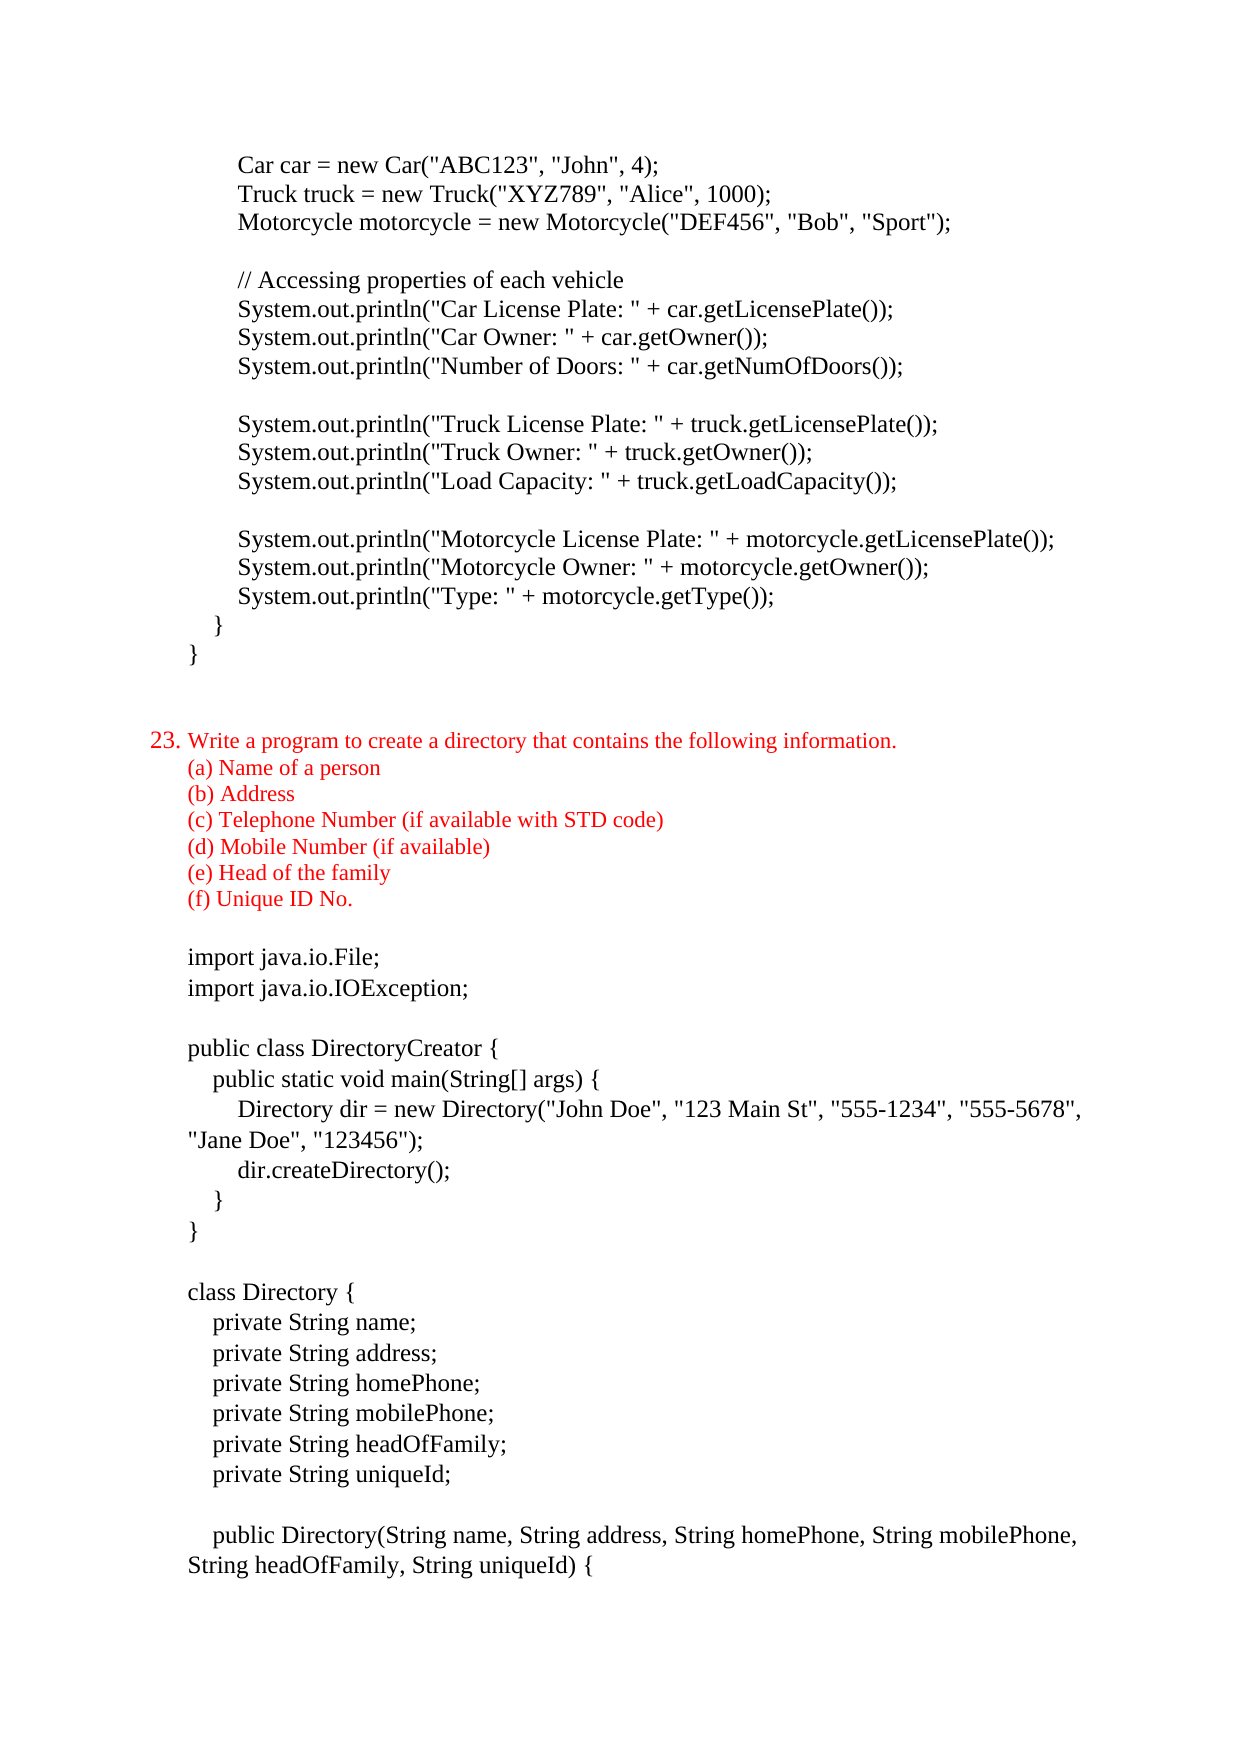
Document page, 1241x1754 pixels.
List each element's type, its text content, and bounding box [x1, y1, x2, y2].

list private String mobilePhone; [187, 1398, 1090, 1427]
list } [187, 1216, 1090, 1245]
text System.out.println("Load Capacity: " + truck.getLoadCapacity()); [187, 466, 1090, 495]
text Truck truck = new Truck("XYZ789", "Alice", 1000); [187, 179, 1090, 207]
text System.out.println("Number of Doors: " + car.getNumOfDoors()); [187, 351, 1090, 380]
list import java.io.IOException; [187, 973, 1090, 1001]
text } [187, 639, 1090, 667]
list private String homePhone; [187, 1368, 1090, 1397]
text System.out.println("Truck Owner: " + truck.getOwner()); [187, 437, 1090, 466]
text System.out.println("Type: " + motorcycle.getType()); [187, 581, 1090, 610]
list Directory dir = new Directory("John Doe", "123 Main St", "555-1234", "555-5678", "Jane Doe", "123456"); [187, 1094, 1090, 1153]
text // Accessing properties of each vehicle [187, 265, 1090, 294]
list private String uniqueId; [187, 1459, 1090, 1488]
text Car car = new Car("ABC123", "John", 4); [187, 150, 1090, 179]
text System.out.println("Motorcycle Owner: " + motorcycle.getOwner()); [187, 552, 1090, 581]
list private String name; [187, 1307, 1090, 1336]
text System.out.println("Car License Plate: " + car.getLicensePlate()); [187, 294, 1090, 322]
text System.out.println("Car Owner: " + car.getOwner()); [187, 322, 1090, 351]
list dir.createDirectory(); [187, 1155, 1090, 1184]
list public static void main(String[] args) { [187, 1064, 1090, 1093]
text System.out.println("Motorcycle License Plate: " + motorcycle.getLicensePlate()); [187, 524, 1090, 552]
list public class DirectoryCreator { [187, 1033, 1090, 1062]
text } [187, 610, 1090, 639]
list private String address; [187, 1338, 1090, 1366]
text Motorcycle motorcycle = new Motorcycle("DEF456", "Bob", "Sport"); [187, 207, 1090, 236]
list public Directory(String name, String address, String homePhone, String mobilePhone, String headOfFamily, String uniqueId) { [187, 1520, 1090, 1579]
list private String headOfFamily; [187, 1429, 1090, 1458]
list } [187, 1186, 1090, 1214]
text System.out.println("Truck License Plate: " + truck.getLicensePlate()); [187, 409, 1090, 437]
list class Directory { [187, 1277, 1090, 1306]
list Write a program to create a directory that contains the following information. (a) Name of a person (b) Address (c) Telephone Number (if available with STD code) (d) Mobile Number (if available) (e) Head of the family (f) Unique ID No. [150, 725, 1090, 912]
list import java.io.File; [187, 942, 1090, 971]
